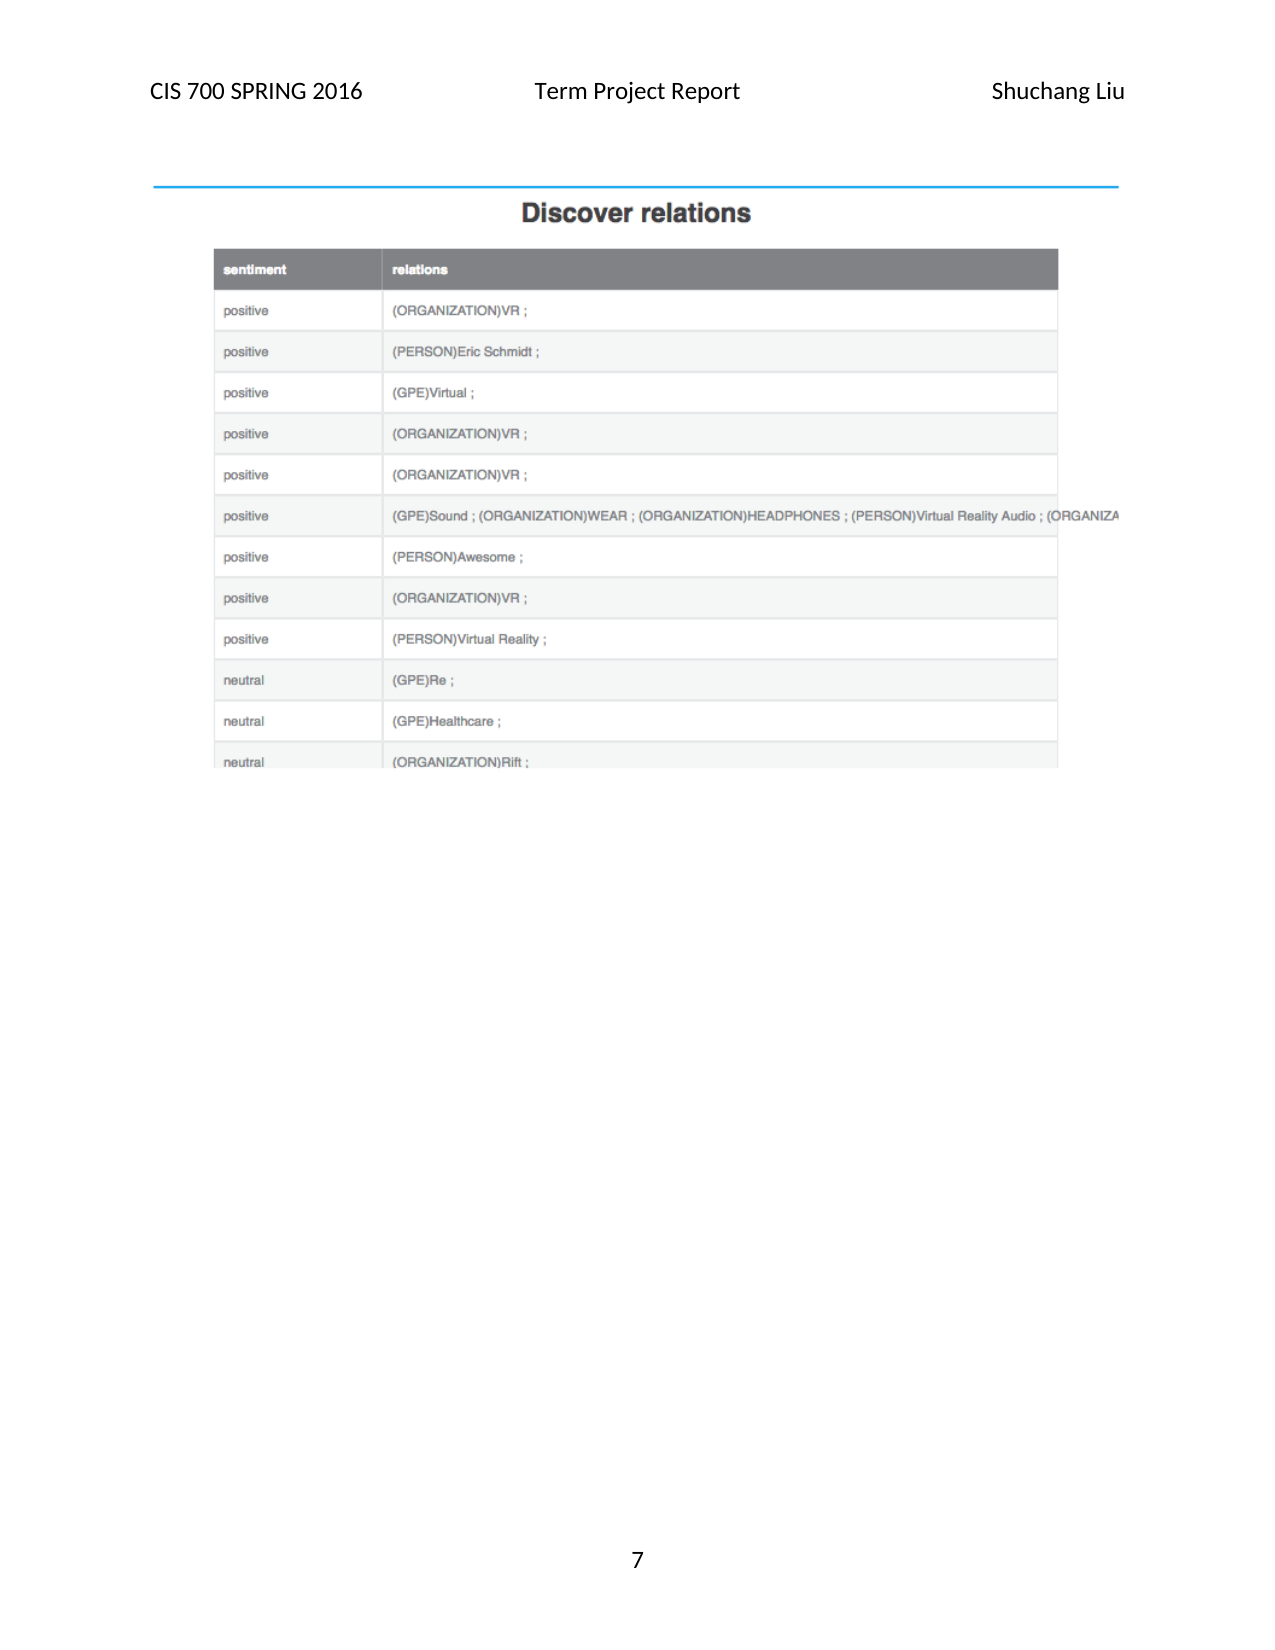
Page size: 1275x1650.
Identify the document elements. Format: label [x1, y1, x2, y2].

picture [150, 180, 1125, 802]
